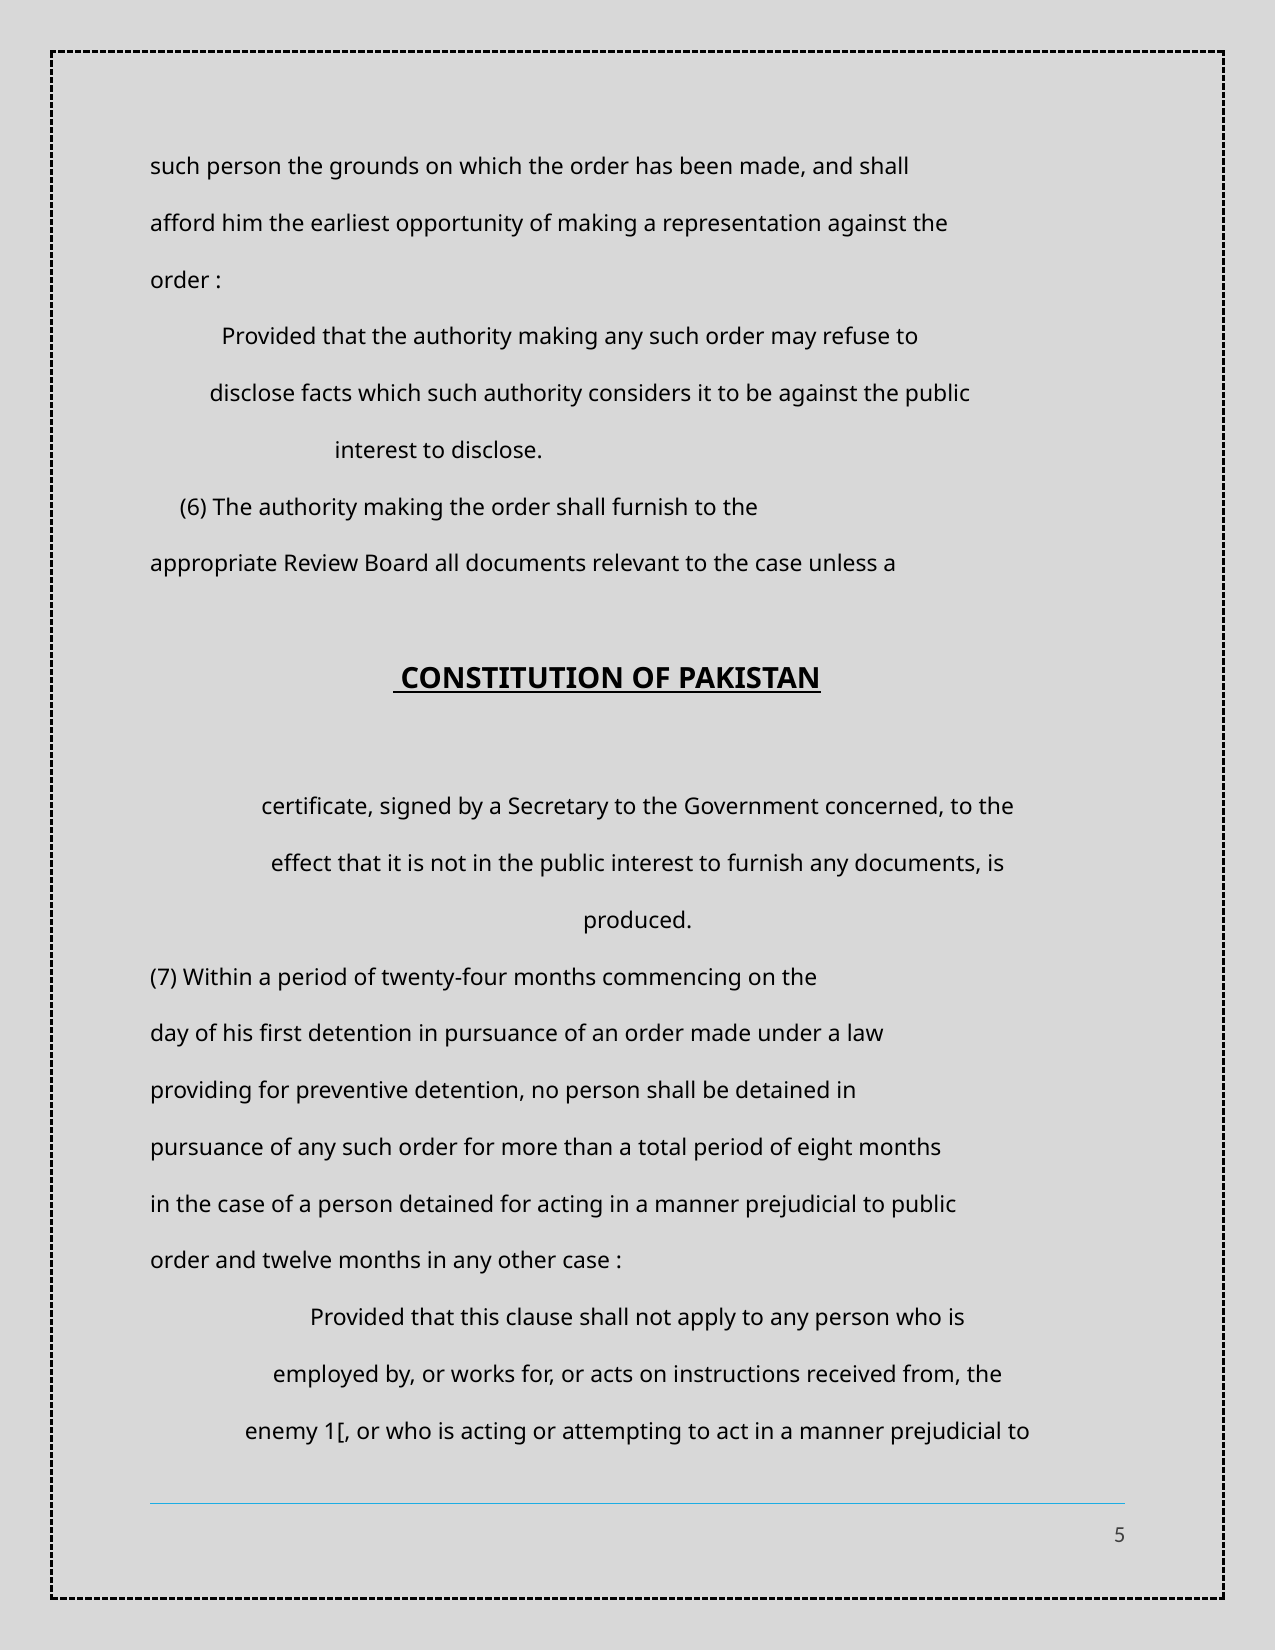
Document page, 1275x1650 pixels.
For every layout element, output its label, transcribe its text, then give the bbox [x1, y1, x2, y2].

text in the case of a person detained for acting in a manner prejudicial to public [150, 1187, 1125, 1219]
text (7) Within a period of twenty-four months commencing on the [150, 960, 1125, 992]
text CONSTITUTION OF PAKISTAN [150, 657, 1125, 697]
text appropriate Review Board all documents relevant to the case unless a [150, 547, 1125, 579]
text disclose facts which such authority considers it to be against the public [150, 377, 1125, 408]
text day of his first detention in pursuance of an order made under a law [150, 1017, 1125, 1048]
text such person the grounds on which the order has been made, and shall [150, 150, 1125, 181]
text Provided that this clause shall not apply to any person who is [150, 1301, 1125, 1332]
text pursuance of any such order for more than a total period of eight months [150, 1131, 1125, 1162]
text certificate, signed by a Secretary to the Government concerned, to the [150, 790, 1125, 821]
text interest to disclose. [150, 434, 1125, 465]
text order and twelve months in any other case : [150, 1244, 1125, 1276]
text employed by, or works for, or acts on instructions received from, the [150, 1358, 1125, 1389]
text (6) The authority making the order shall furnish to the [150, 491, 1125, 522]
text afford him the earliest opportunity of making a representation against the [150, 207, 1125, 238]
text enemy 1[, or who is acting or attempting to act in a manner prejudicial to [150, 1414, 1125, 1446]
text Provided that the authority making any such order may refuse to [150, 320, 1125, 352]
text order : [150, 263, 1125, 295]
text effect that it is not in the public interest to furnish any documents, is [150, 847, 1125, 878]
text produced. [150, 904, 1125, 935]
text providing for preventive detention, no person shall be detained in [150, 1074, 1125, 1105]
